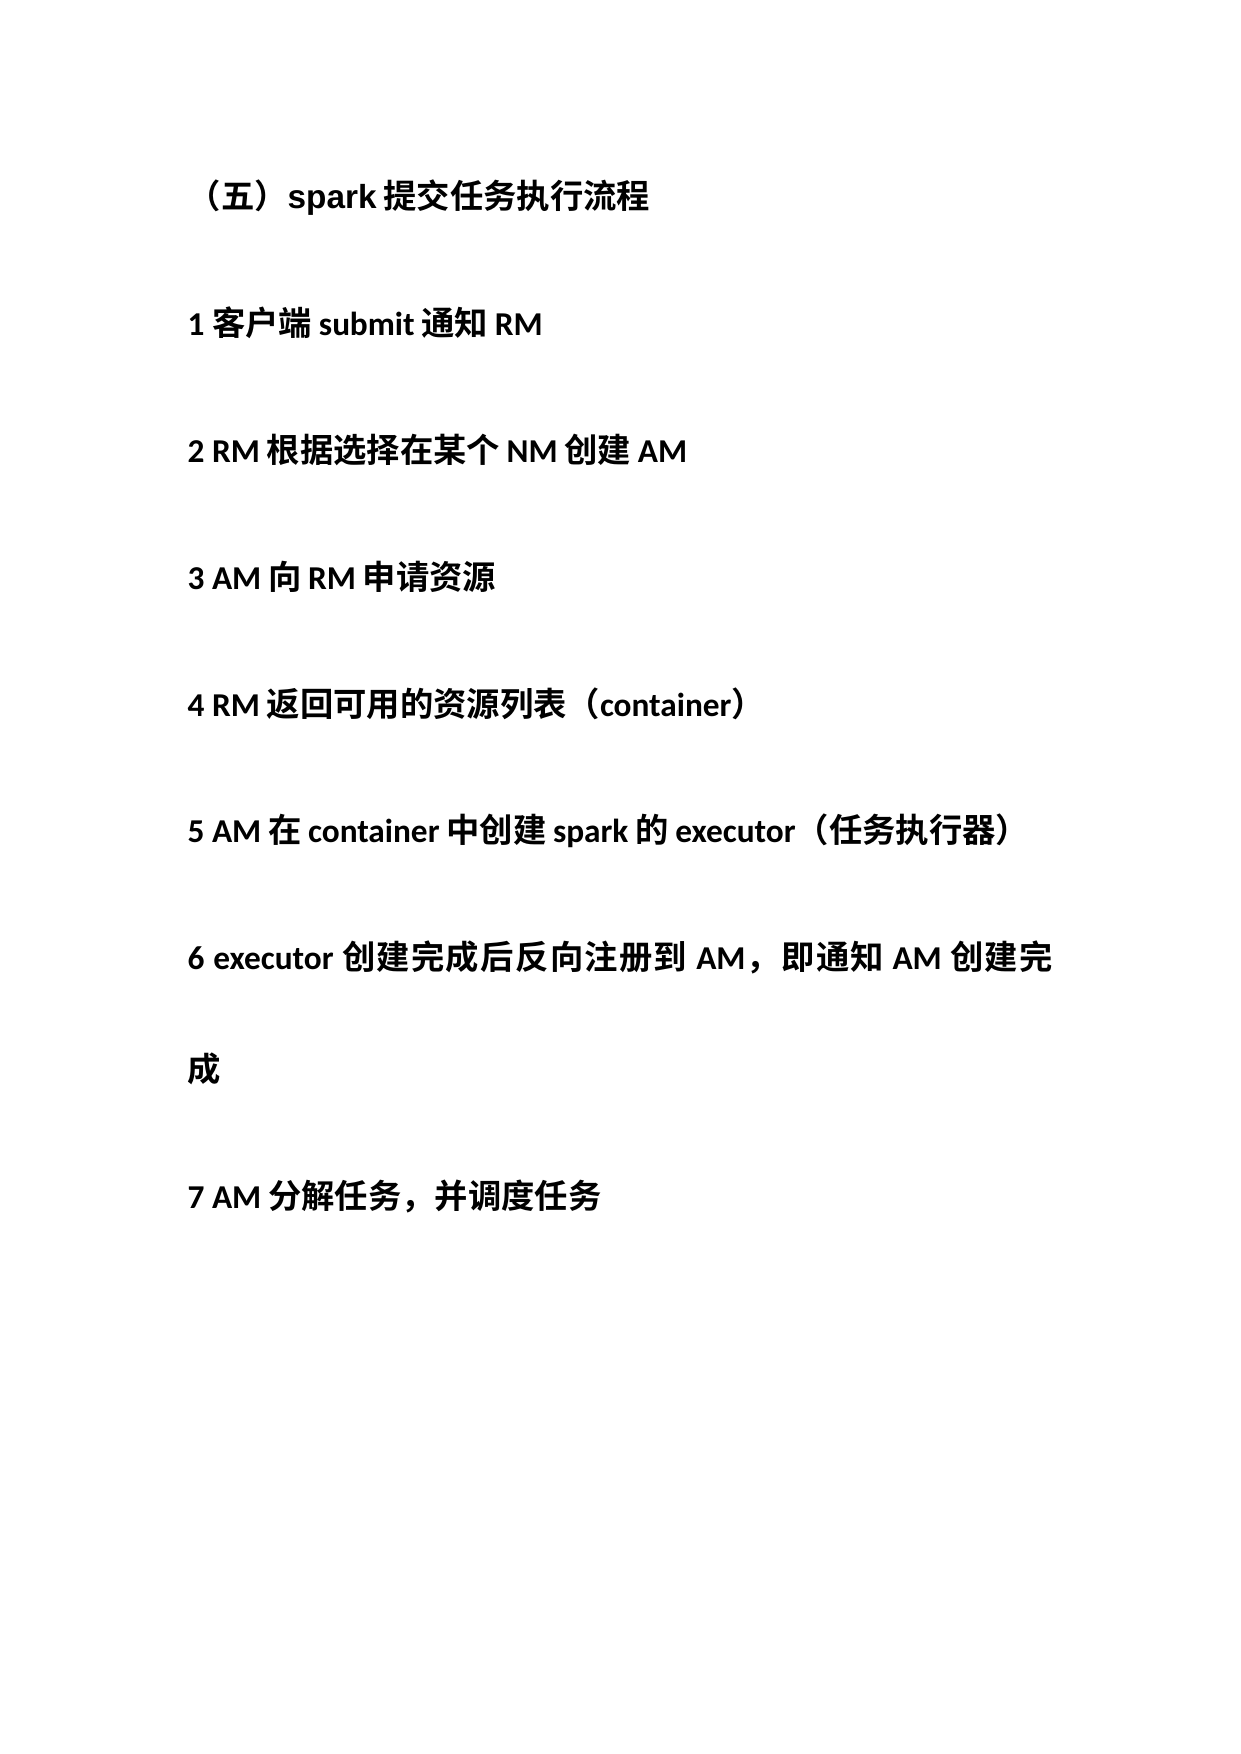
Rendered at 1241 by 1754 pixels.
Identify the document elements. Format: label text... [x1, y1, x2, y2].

subtitle 6 executor创建完成后反向注册到AM，即通知AM创建完成 [187, 923, 1053, 1099]
subtitle 3 AM向RM申请资源 [187, 542, 1053, 607]
subtitle 7 AM分解任务，并调度任务 [187, 1161, 1053, 1226]
subtitle spark提交任务执行流程 [187, 162, 1053, 227]
subtitle 2 RM根据选择在某个NM创建AM [187, 416, 1053, 481]
subtitle 5 AM在container中创建spark的executor（任务执行器） [187, 796, 1053, 861]
subtitle 1 客户端submit通知RM [187, 289, 1053, 354]
subtitle 4 RM返回可用的资源列表（container） [187, 669, 1053, 734]
